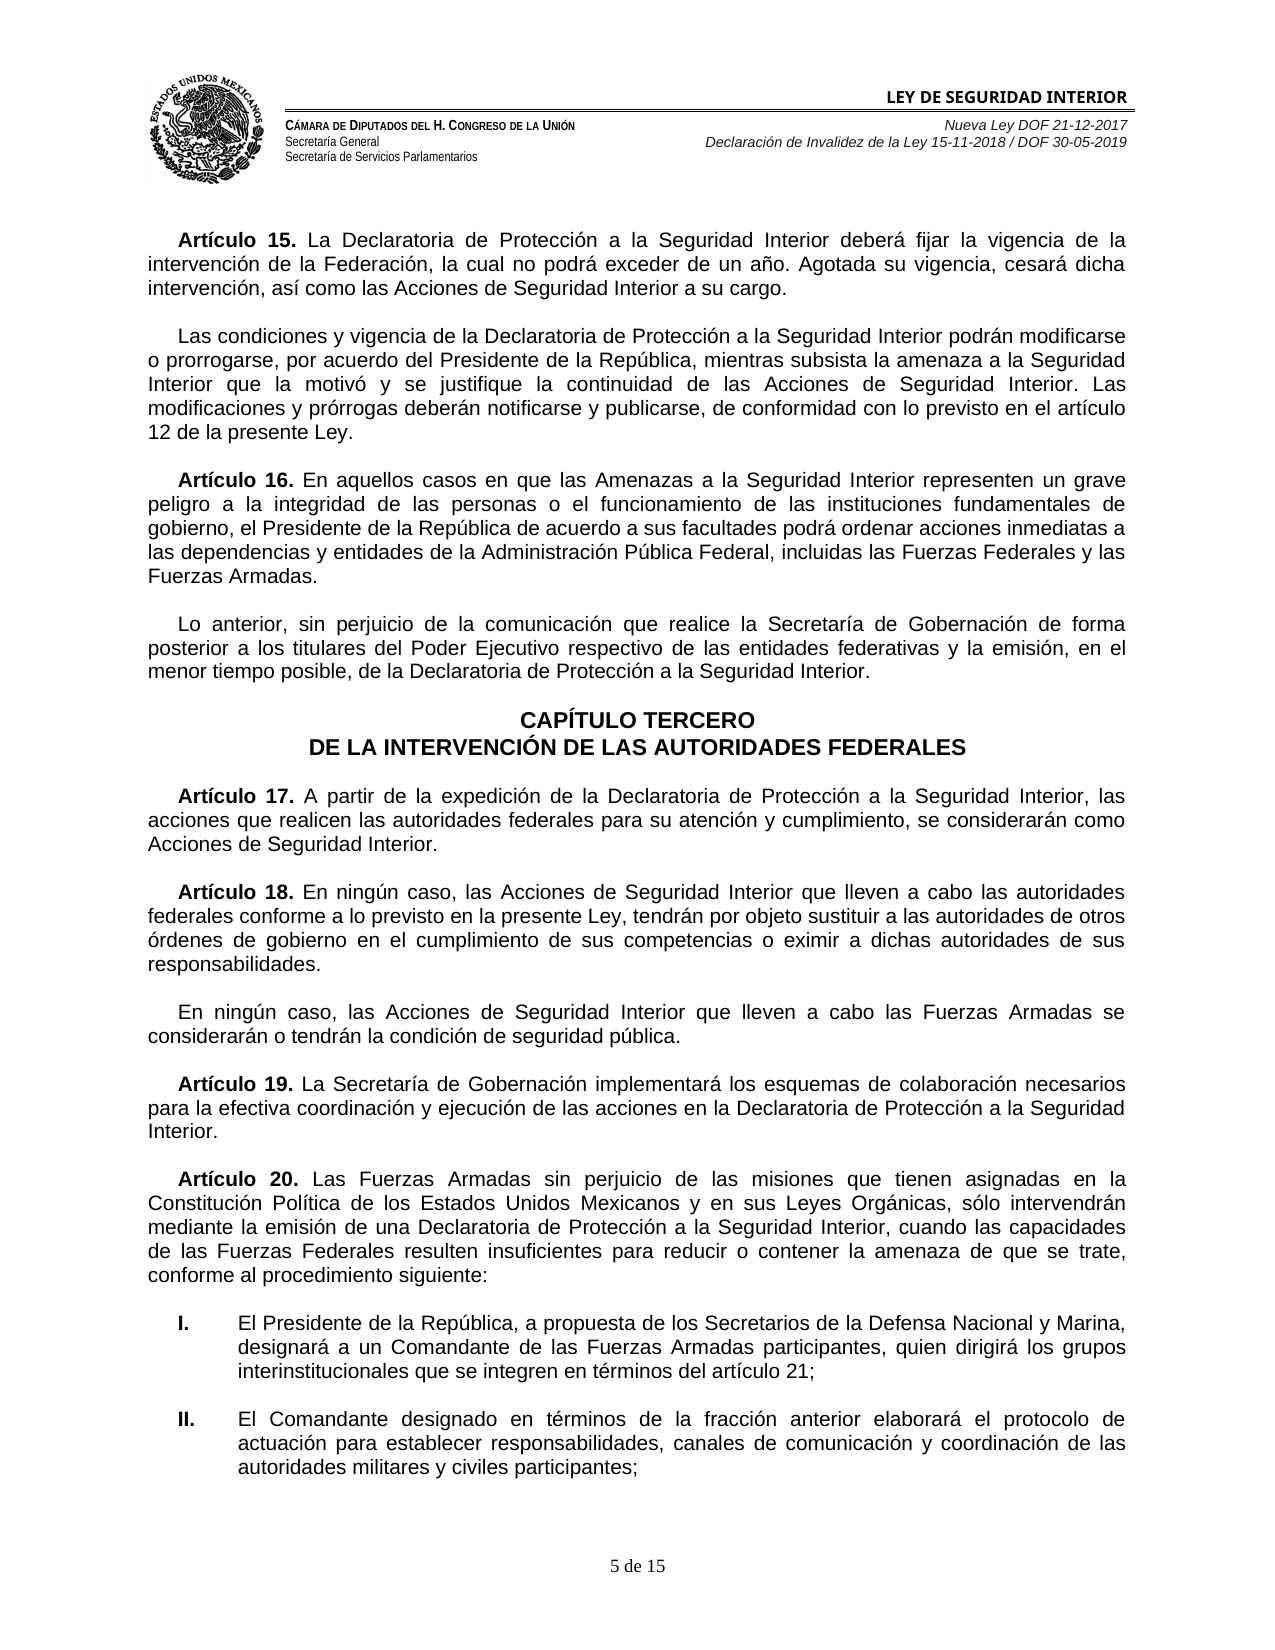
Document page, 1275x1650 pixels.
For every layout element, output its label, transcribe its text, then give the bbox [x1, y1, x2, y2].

text Artículo 20. Las Fuerzas Armadas sin perjuicio de las misiones que tienen asignadas en la Constitución Política de los Estados Unidos Mexicanos y en sus Leyes Orgánicas, sólo intervendrán mediante la emisión de una Declaratoria de Protección a la Seguridad Interior, cuando las capacidades de las Fuerzas Federales resulten insuficientes para reducir o contener la amenaza de que se trate, conforme al procedimiento siguiente: [148, 1167, 1127, 1287]
text Artículo 17. A partir de la expedición de la Declaratoria de Protección a la Seguridad Interior, las acciones que realicen las autoridades federales para su atención y cumplimiento, se considerarán como Acciones de Seguridad Interior. [148, 784, 1127, 856]
text Artículo 18. En ningún caso, las Acciones de Seguridad Interior que lleven a cabo las autoridades federales conforme a lo previsto en la presente Ley, tendrán por objeto sustituir a las autoridades de otros órdenes de gobierno en el cumplimiento de sus competencias o eximir a dichas autoridades de sus responsabilidades. [148, 880, 1127, 976]
text Artículo 15. La Declaratoria de Protección a la Seguridad Interior deberá fijar la vigencia de la intervención de la Federación, la cual no podrá exceder de un año. Agotada su vigencia, cesará dicha intervención, así como las Acciones de Seguridad Interior a su cargo. [148, 228, 1127, 300]
text Artículo 16. En aquellos casos en que las Amenazas a la Seguridad Interior representen un grave peligro a la integridad de las personas o el funcionamiento de las instituciones fundamentales de gobierno, el Presidente de la República de acuerdo a sus facultades podrá ordenar acciones inmediatas a las dependencias y entidades de la Administración Pública Federal, incluidas las Fuerzas Federales y las Fuerzas Armadas. [148, 468, 1127, 587]
text I. El Presidente de la República, a propuesta de los Secretarios de la Defensa Nacional y Marina, designará a un Comandante de las Fuerzas Armadas participantes, quien dirigirá los grupos interinstitucionales que se integren en términos del artículo 21; [178, 1311, 1127, 1383]
text Artículo 19. La Secretaría de Gobernación implementará los esquemas de colaboración necesarios para la efectiva coordinación y ejecución de las acciones en la Declaratoria de Protección a la Seguridad Interior. [148, 1071, 1127, 1143]
text En ningún caso, las Acciones de Seguridad Interior que lleven a cabo las Fuerzas Armadas se considerarán o tendrán la condición de seguridad pública. [148, 999, 1127, 1047]
text DE LA INTERVENCIÓN DE LAS AUTORIDADES FEDERALES [148, 733, 1127, 760]
text Las condiciones y vigencia de la Declaratoria de Protección a la Seguridad Interior podrán modificarse o prorrogarse, por acuerdo del Presidente de la República, mientras subsista la amenaza a la Seguridad Interior que la motivó y se justifique la continuidad de las Acciones de Seguridad Interior. Las modificaciones y prórrogas deberán notificarse y publicarse, de conformidad con lo previsto en el artículo 12 de la presente Ley. [148, 324, 1127, 444]
text II. El Comandante designado en términos de la fracción anterior elaborará el protocolo de actuación para establecer responsabilidades, canales de comunicación y coordinación de las autoridades militares y civiles participantes; [178, 1407, 1127, 1479]
text CAPÍTULO TERCERO [148, 707, 1127, 733]
text Lo anterior, sin perjuicio de la comunicación que realice la Secretaría de Gobernación de forma posterior a los titulares del Poder Ejecutivo respectivo de las entidades federativas y la emisión, en el menor tiempo posible, de la Declaratoria de Protección a la Seguridad Interior. [148, 611, 1127, 683]
